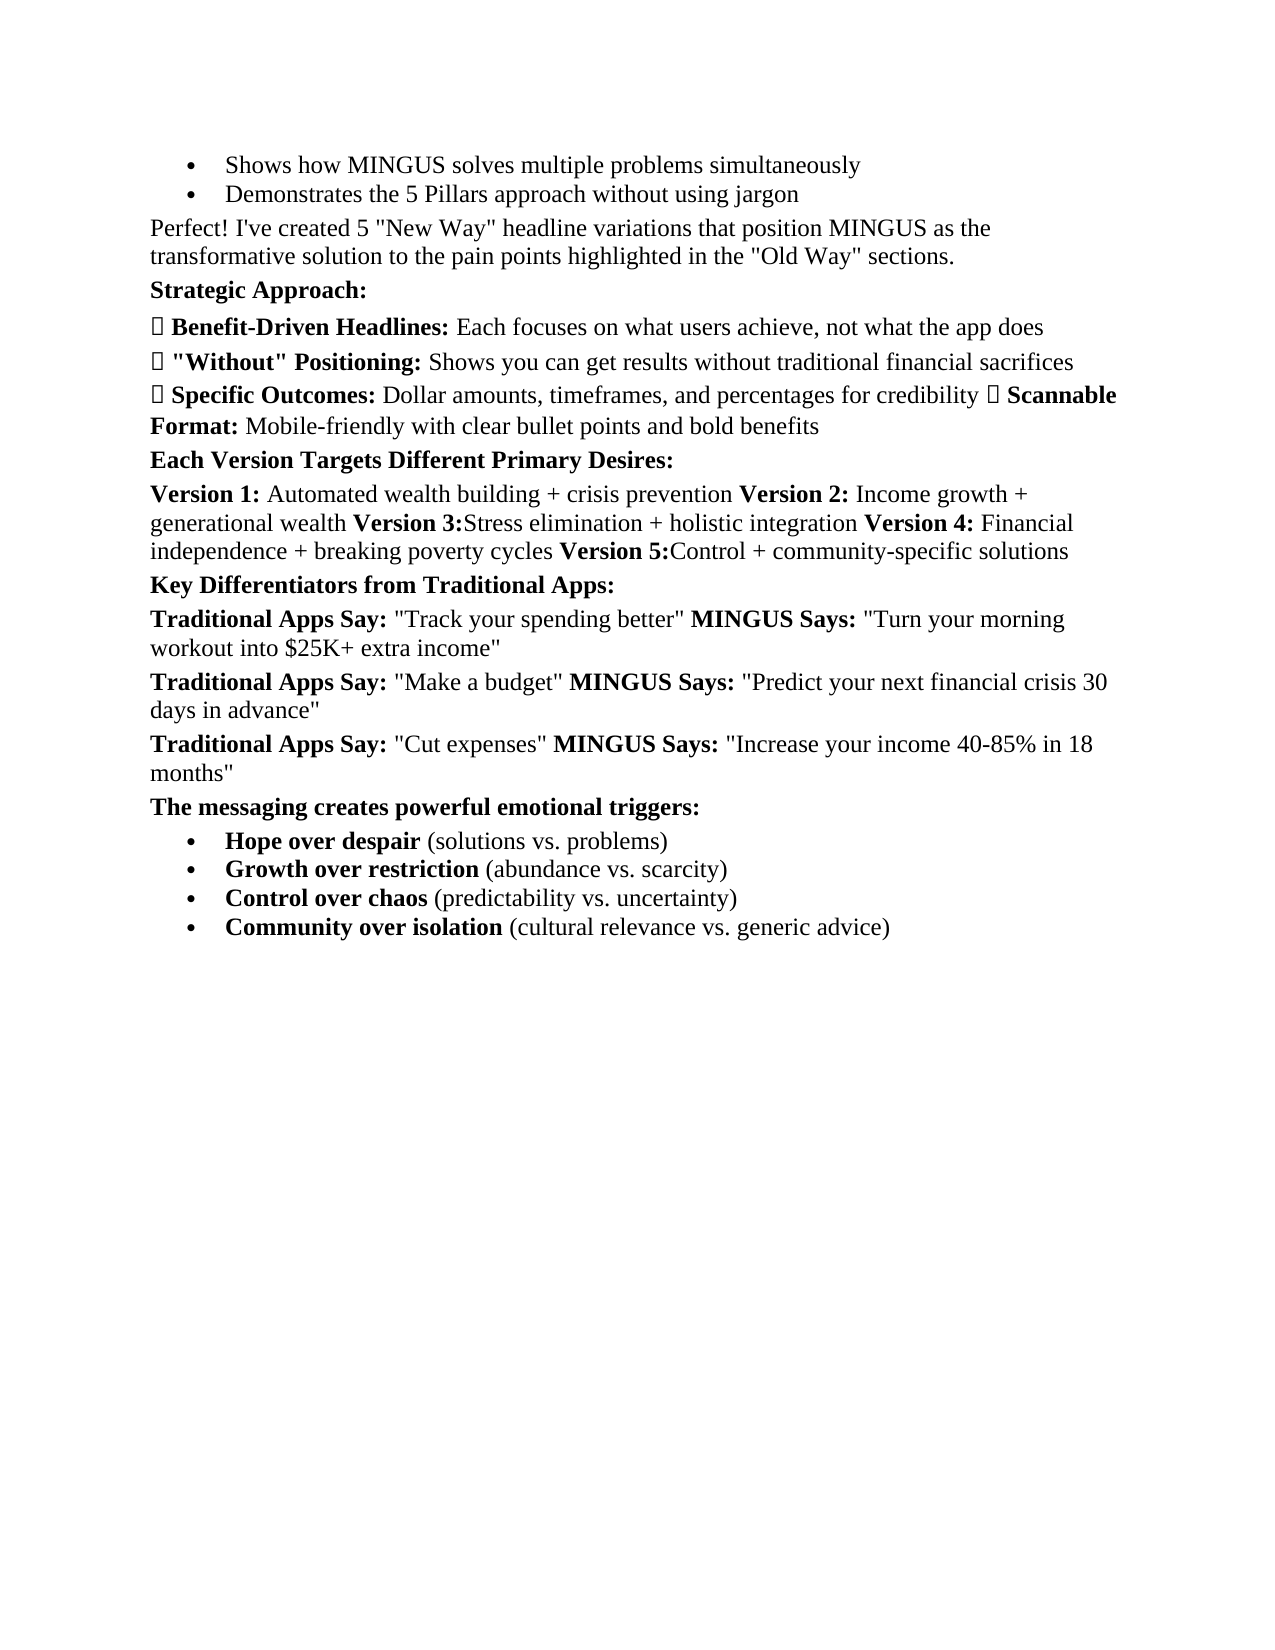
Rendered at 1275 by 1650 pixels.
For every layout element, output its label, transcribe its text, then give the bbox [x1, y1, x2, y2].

text Key Differentiators from Traditional Apps: [150, 570, 1125, 599]
text Perfect! I've created 5 "New Way" headline variations that position MINGUS as the transformative solution to the pain points highlighted in the "Old Way" sections. [150, 213, 1125, 270]
list Control over chaos (predictability vs. uncertainty) [187, 883, 1125, 912]
text Traditional Apps Say: "Make a budget" MINGUS Says: "Predict your next financial crisis 30 days in advance" [150, 667, 1125, 724]
list Community over isolation (cultural relevance vs. generic advice) [187, 912, 1125, 941]
text Traditional Apps Say: "Cut expenses" MINGUS Says: "Increase your income 40-85% in 18 months" [150, 729, 1125, 787]
list Growth over restriction (abundance vs. scarcity) [187, 854, 1125, 883]
text Each Version Targets Different Primary Desires: [150, 445, 1125, 474]
text Strategic Approach: [150, 275, 1125, 304]
text Version 1: Automated wealth building + crisis prevention Version 2: Income growth + generational wealth Version 3:Stress elimination + holistic integration Version 4: Financial independence + breaking poverty cycles Version 5:Control + community-specific solutions [150, 479, 1125, 565]
text The messaging creates powerful emotional triggers: [150, 792, 1125, 821]
list Hope over despair (solutions vs. problems) [187, 826, 1125, 854]
text Traditional Apps Say: "Track your spending better" MINGUS Says: "Turn your morning workout into $25K+ extra income" [150, 604, 1125, 662]
text ✅ Benefit-Driven Headlines: Each focuses on what users achieve, not what the app does ✅ "Without" Positioning: Shows you can get results without traditional financial sacrifices ✅ Specific Outcomes: Dollar amounts, timeframes, and percentages for credibility ✅ Scannable Format: Mobile-friendly with clear bullet points and bold benefits [150, 309, 1125, 440]
list Demonstrates the 5 Pillars approach without using jargon [187, 179, 1125, 207]
list Shows how MINGUS solves multiple problems simultaneously [187, 150, 1125, 179]
